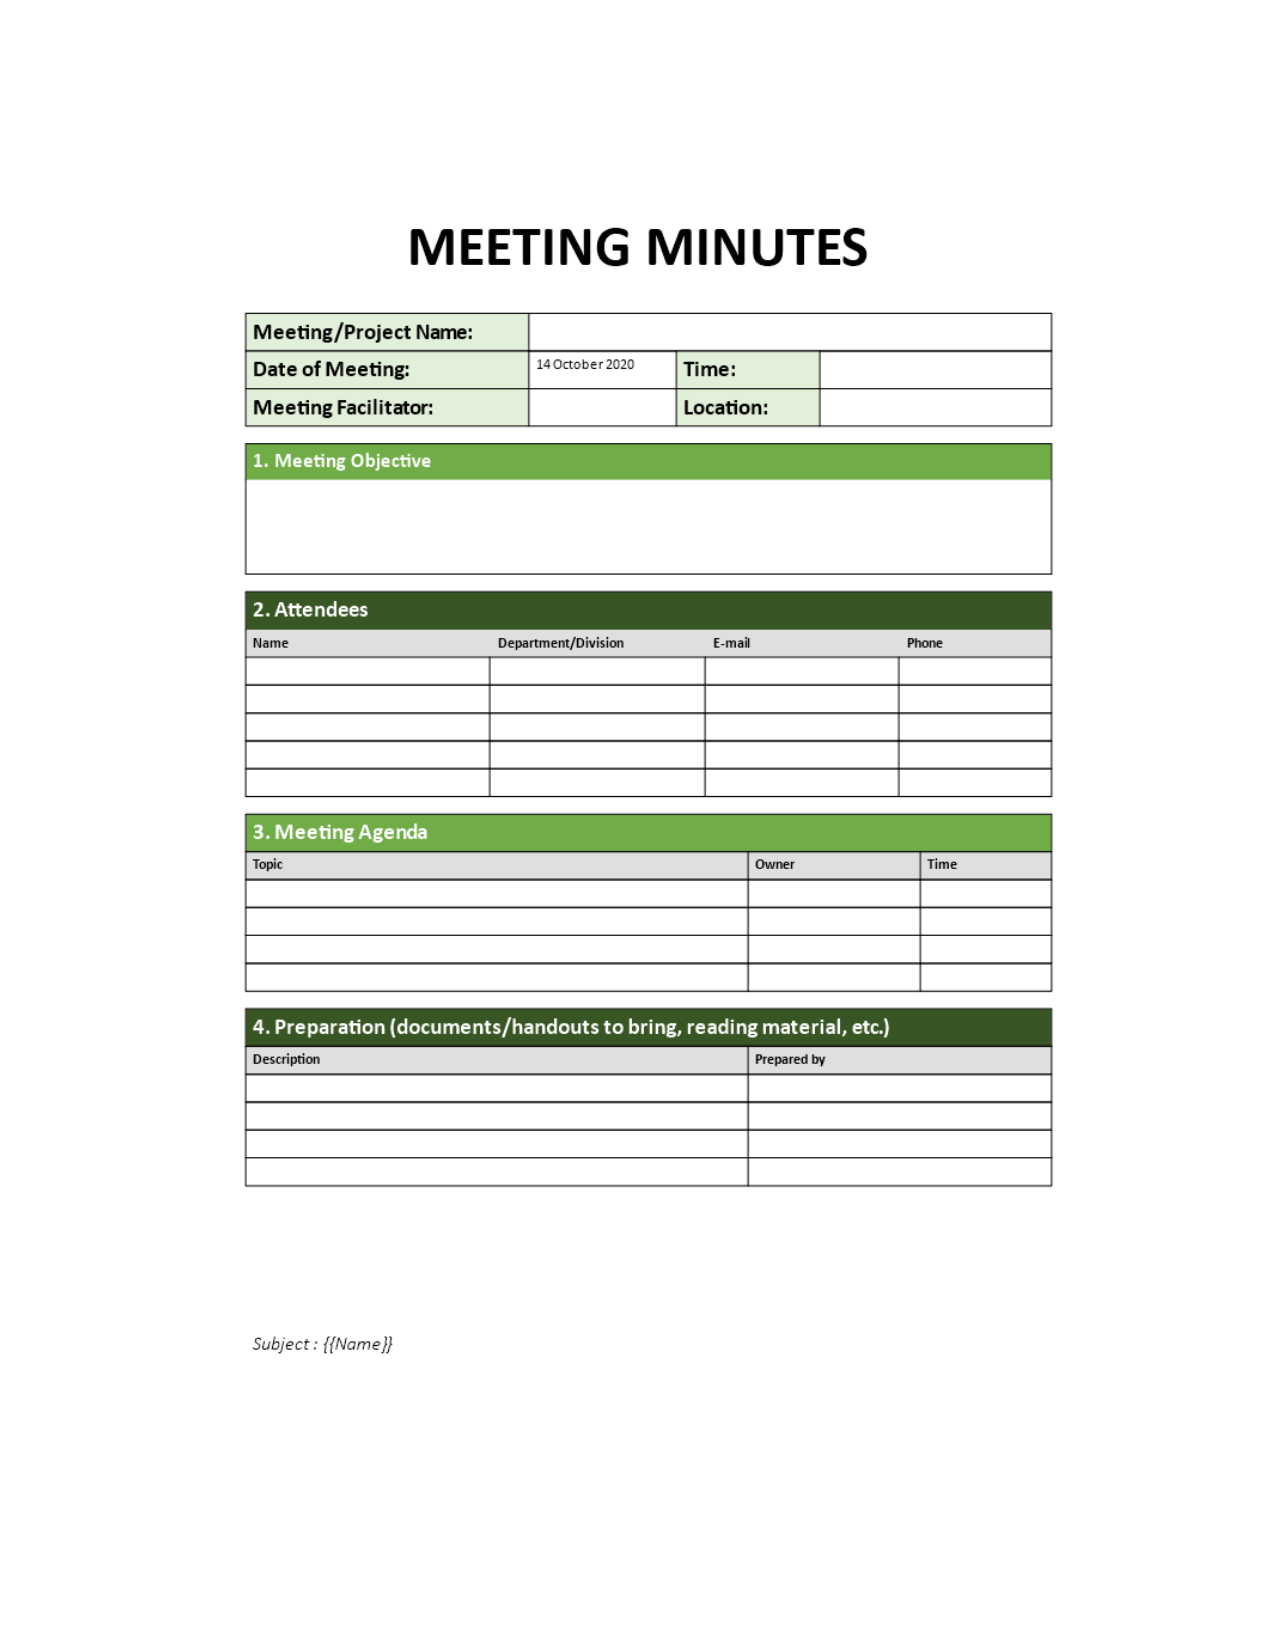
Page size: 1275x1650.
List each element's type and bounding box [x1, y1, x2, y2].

picture [150, 150, 1125, 1412]
